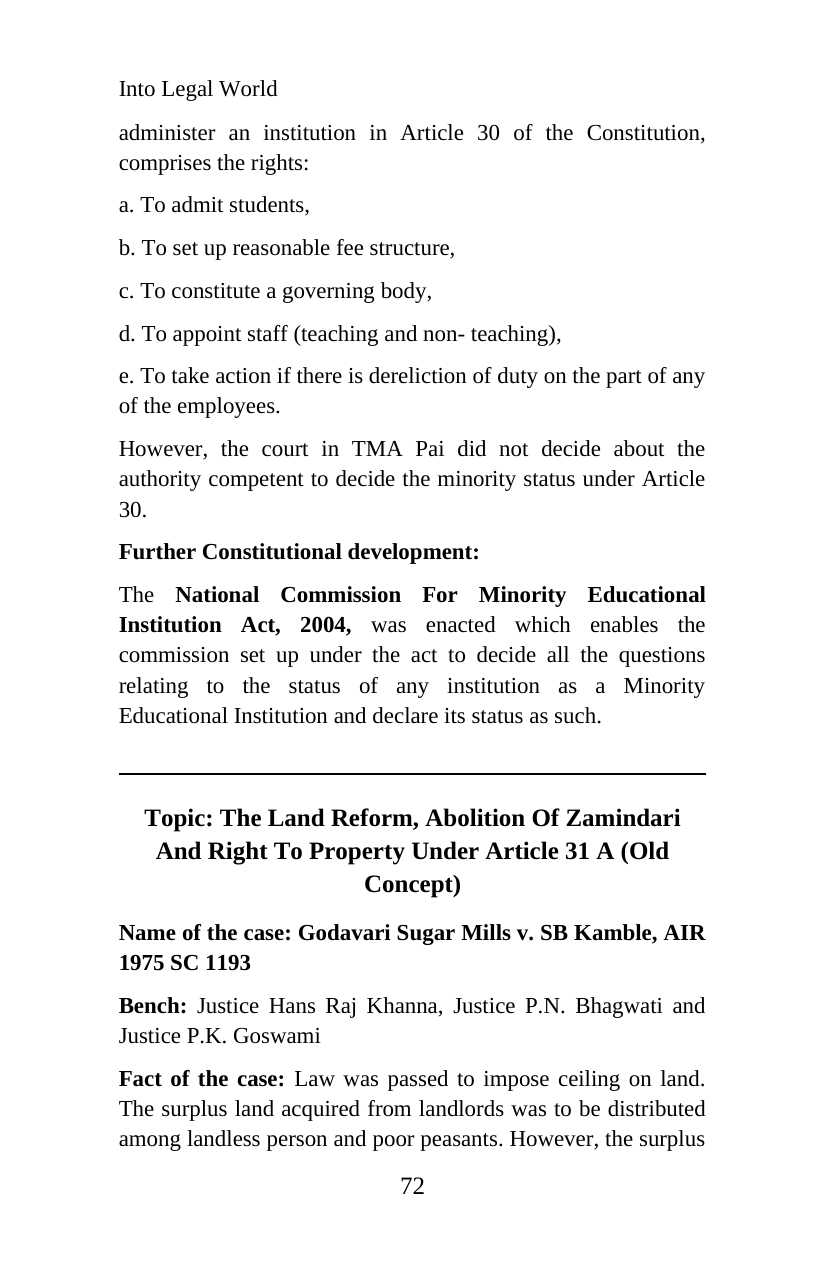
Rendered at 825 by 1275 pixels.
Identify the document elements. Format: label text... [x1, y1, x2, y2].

text Bench: Justice Hans Raj Khanna, Justice P.N. Bhagwati and Justice P.K. Goswami [118, 992, 706, 1049]
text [118, 1065, 706, 1152]
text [118, 118, 706, 175]
text The National Commission For Minority Educational Institution Act, 2004, was enacted which enables the commission set up under the act to decide all the questions relating to the status of any institution as a Minority Educational Institution and declare its status as such. [118, 581, 706, 728]
text d. To appoint staff (teaching and non- teaching), [118, 319, 706, 346]
text a. To admit students, [118, 191, 706, 218]
subtitle Topic: The Land Reform, Abolition Of Zamindari And Right To Property Under Article 31 A (Old Concept) [118, 803, 706, 898]
text c. To constitute a governing body, [118, 277, 706, 303]
text e. To take action if there is dereliction of duty on the part of any of the employees. [118, 362, 706, 419]
text Further Constitutional development: [118, 538, 706, 565]
text b. To set up reasonable fee structure, [118, 234, 706, 261]
text Name of the case: Godavari Sugar Mills v. SB Kamble, AIR 1975 SC 1193 [118, 919, 706, 976]
text However, the court in TMA Pai did not decide about the authority competent to decide the minority status under Article 30. [118, 435, 706, 522]
